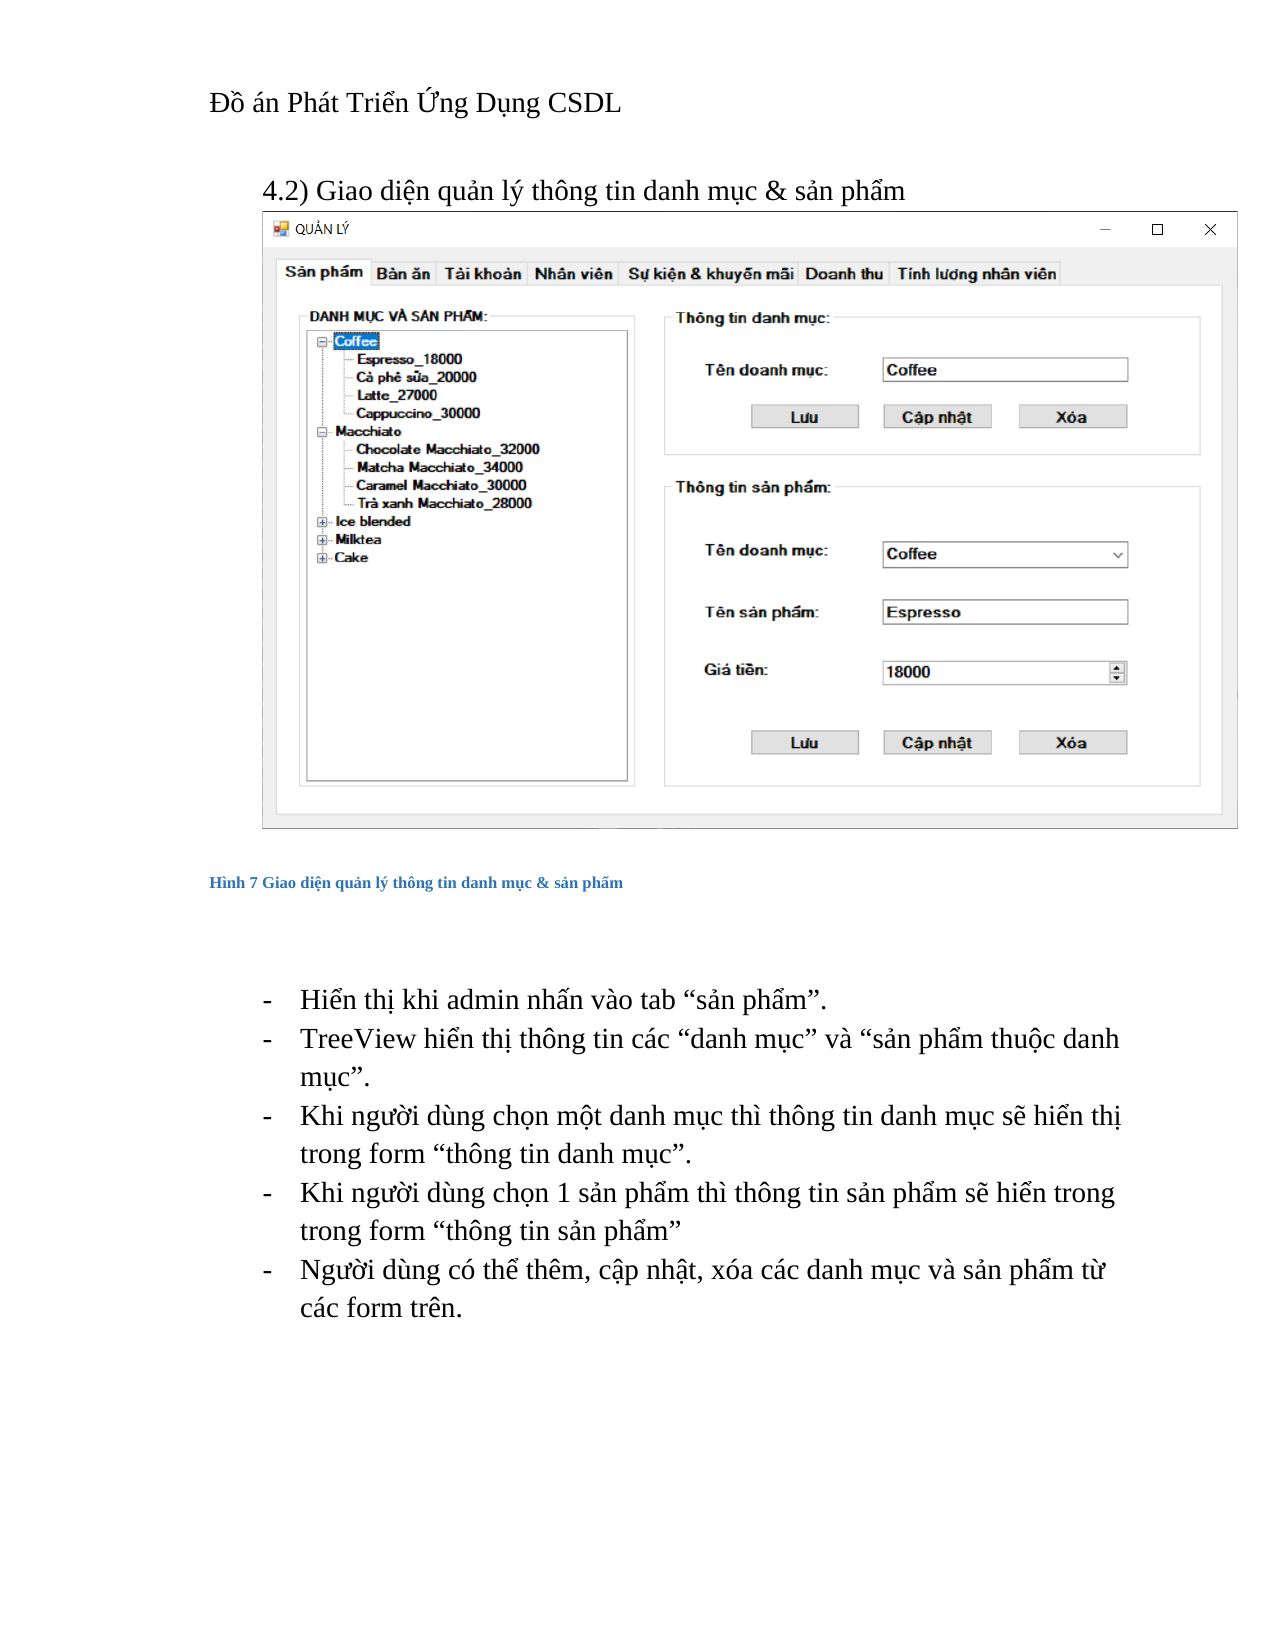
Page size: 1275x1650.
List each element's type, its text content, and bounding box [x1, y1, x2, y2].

list TreeView hiển thị thông tin các “danh mục” và “sản phẩm thuộc danh mục”. [262, 1021, 1125, 1093]
list 4.2) Giao diện quản lý thông tin danh mục & sản phẩm [262, 173, 1125, 207]
picture [262, 211, 1238, 829]
list Khi người dùng chọn một danh mục thì thông tin danh mục sẽ hiển thị trong form “thông tin danh mục”. [262, 1098, 1125, 1170]
list Khi người dùng chọn 1 sản phẩm thì thông tin sản phẩm sẽ hiển trong trong form “thông tin sản phẩm” [262, 1175, 1125, 1247]
list Hiển thị khi admin nhấn vào tab “sản phẩm”. [262, 982, 1125, 1016]
list Người dùng có thể thêm, cập nhật, xóa các danh mục và sản phẩm từ các form trên. [262, 1252, 1125, 1324]
